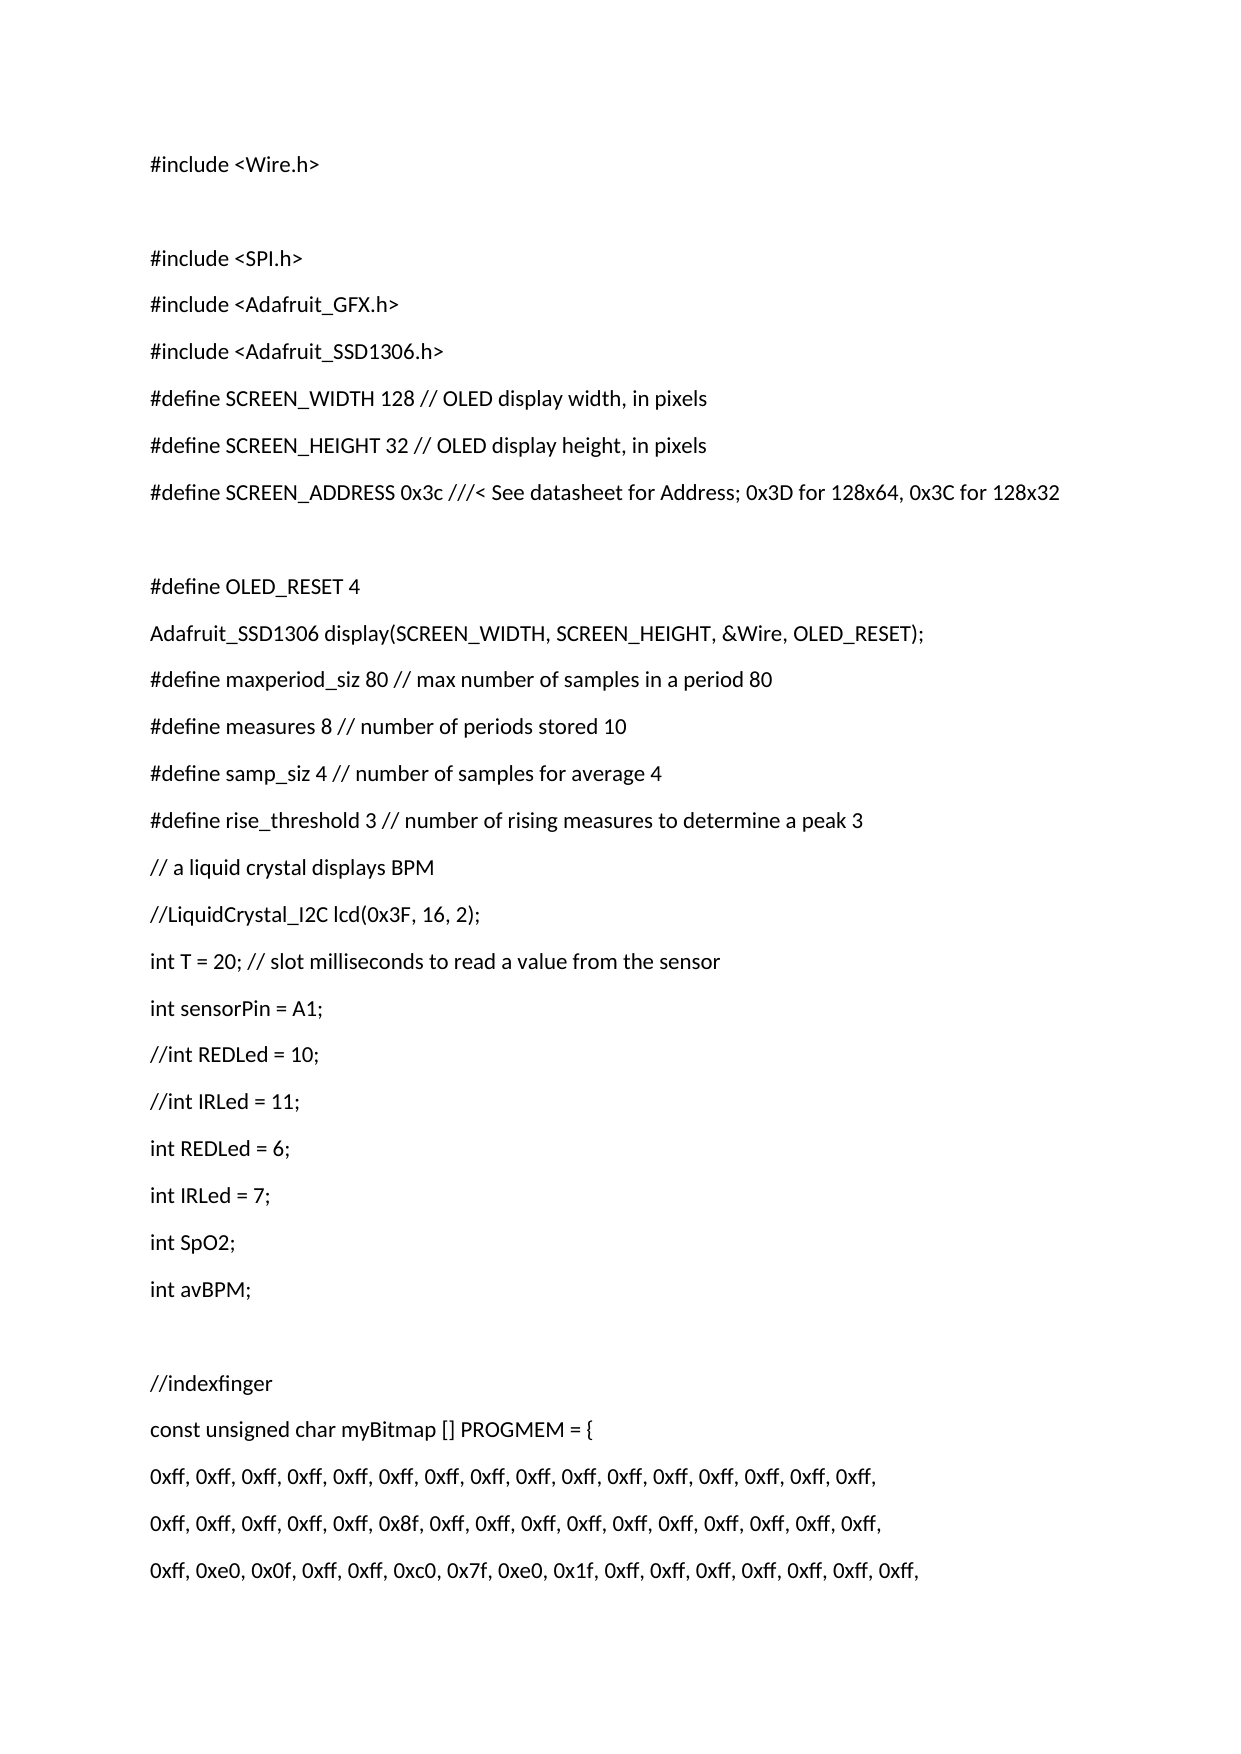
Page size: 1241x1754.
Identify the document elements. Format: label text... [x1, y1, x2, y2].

text #define maxperiod_siz 80 // max number of samples in a period 80 [150, 666, 1090, 694]
text #define measures 8 // number of periods stored 10 [150, 712, 1090, 741]
text //LiquidCrystal_I2C lcd(0x3F, 16, 2); [150, 900, 1090, 928]
text int avBPM; [150, 1275, 1090, 1303]
text const unsigned char myBitmap [] PROGMEM = { [150, 1416, 1090, 1444]
text #include <Adafruit_GFX.h> [150, 291, 1090, 319]
text //indexfinger [150, 1369, 1090, 1397]
text #define samp_siz 4 // number of samples for average 4 [150, 759, 1090, 787]
text Adafruit_SSD1306 display(SCREEN_WIDTH, SCREEN_HEIGHT, &Wire, OLED_RESET); [150, 619, 1090, 647]
text 0xff, 0xe0, 0x0f, 0xff, 0xff, 0xc0, 0x7f, 0xe0, 0x1f, 0xff, 0xff, 0xff, 0xff, 0xff, 0xff, 0xff, [150, 1556, 1090, 1584]
text #define SCREEN_HEIGHT 32 // OLED display height, in pixels [150, 431, 1090, 459]
text int sensorPin = A1; [150, 994, 1090, 1022]
text #define SCREEN_ADDRESS 0x3c ///< See datasheet for Address; 0x3D for 128x64, 0x3C for 128x32 [150, 478, 1090, 506]
text //int REDLed = 10; [150, 1041, 1090, 1069]
text //int IRLed = 11; [150, 1087, 1090, 1116]
text int SpO2; [150, 1228, 1090, 1256]
text 0xff, 0xff, 0xff, 0xff, 0xff, 0x8f, 0xff, 0xff, 0xff, 0xff, 0xff, 0xff, 0xff, 0xff, 0xff, 0xff, [150, 1509, 1090, 1537]
text int T = 20; // slot milliseconds to read a value from the sensor [150, 947, 1090, 975]
text #include <Wire.h> [150, 150, 1090, 178]
text // a liquid crystal displays BPM [150, 853, 1090, 881]
text #include <SPI.h> [150, 244, 1090, 272]
text #define OLED_RESET 4 [150, 572, 1090, 600]
text 0xff, 0xff, 0xff, 0xff, 0xff, 0xff, 0xff, 0xff, 0xff, 0xff, 0xff, 0xff, 0xff, 0xff, 0xff, 0xff, [150, 1462, 1090, 1491]
text #define rise_threshold 3 // number of rising measures to determine a peak 3 [150, 806, 1090, 834]
text int IRLed = 7; [150, 1181, 1090, 1209]
text #include <Adafruit_SSD1306.h> [150, 337, 1090, 366]
text int REDLed = 6; [150, 1134, 1090, 1162]
text #define SCREEN_WIDTH 128 // OLED display width, in pixels [150, 384, 1090, 412]
